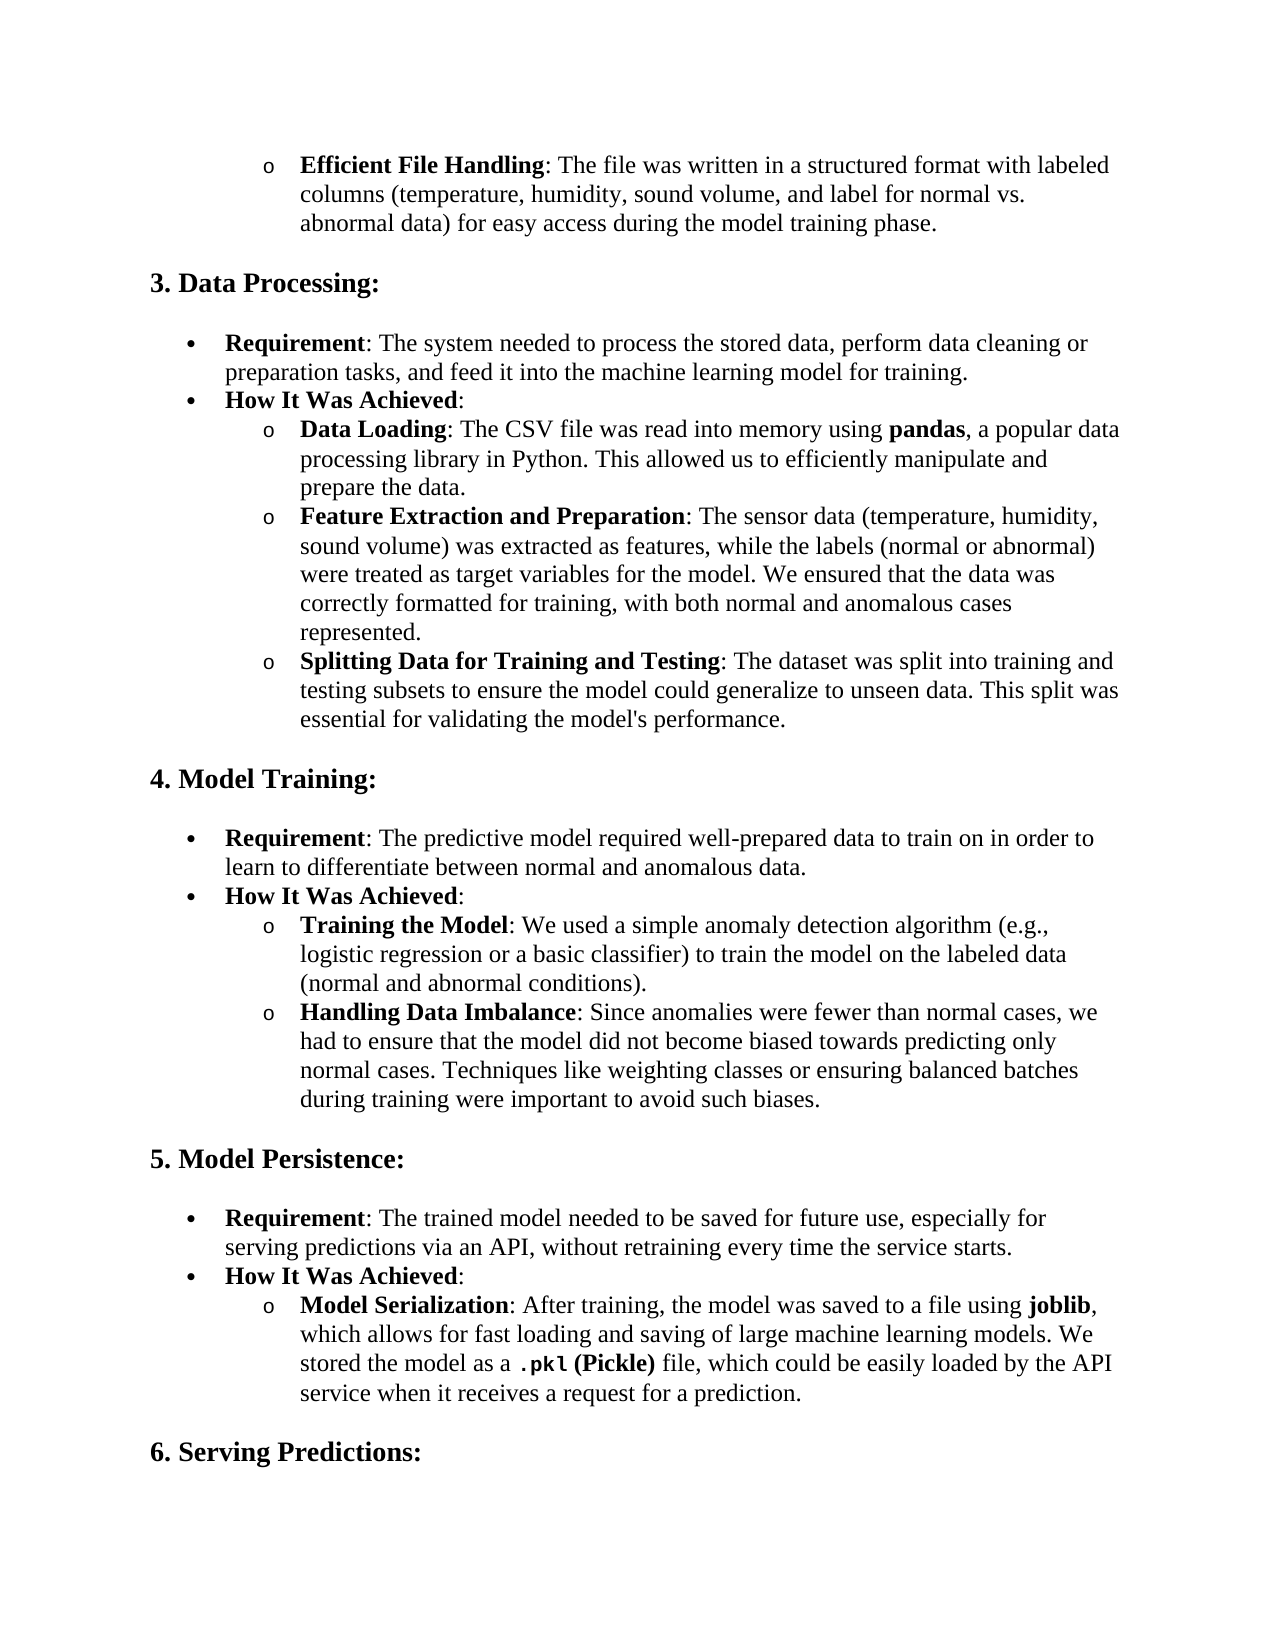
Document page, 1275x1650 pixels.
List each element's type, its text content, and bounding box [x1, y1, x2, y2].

text 3. Data Processing: [150, 266, 1125, 299]
text 6. Serving Predictions: [150, 1436, 1125, 1468]
list How It Was Achieved: [187, 385, 1125, 414]
list Efficient File Handling: The file was written in a structured format with labeled columns (temperature, humidity, sound volume, and label for normal vs. abnormal data) for easy access during the model training phase. [262, 150, 1125, 237]
list Model Serialization: After training, the model was saved to a file using joblib, which allows for fast loading and saving of large machine learning models. We stored the model as a .pkl (Pickle) file, which could be easily loaded by the API service when it receives a request for a prediction. [262, 1290, 1125, 1406]
list Data Loading: The CSV file was read into memory using pandas, a popular data processing library in Python. This allowed us to efficiently manipulate and prepare the data. [262, 414, 1125, 501]
list Training the Model: We used a simple anomaly detection algorithm (e.g., logistic regression or a basic classifier) to train the model on the labeled data (normal and abnormal conditions). [262, 910, 1125, 997]
list Requirement: The system needed to process the stored data, perform data cleaning or preparation tasks, and feed it into the machine learning model for training. [187, 328, 1125, 385]
list Requirement: The trained model needed to be saved for future use, especially for serving predictions via an API, without retraining every time the service starts. [187, 1203, 1125, 1261]
list Feature Extraction and Preparation: The sensor data (temperature, humidity, sound volume) was extracted as features, while the labels (normal or abnormal) were treated as target variables for the model. We ensured that the data was correctly formatted for training, with both normal and anomalous cases represented. [262, 501, 1125, 646]
list How It Was Achieved: [187, 881, 1125, 910]
text 5. Model Persistence: [150, 1142, 1125, 1174]
list Requirement: The predictive model required well-prepared data to train on in order to learn to differentiate between normal and anomalous data. [187, 823, 1125, 881]
list Splitting Data for Training and Testing: The dataset was split into training and testing subsets to ensure the model could generalize to unseen data. This split was essential for validating the model's performance. [262, 646, 1125, 733]
list How It Was Achieved: [187, 1261, 1125, 1290]
list Handling Data Imbalance: Since anomalies were fewer than normal cases, we had to ensure that the model did not become biased towards predicting only normal cases. Techniques like weighting classes or ensuring balanced batches during training were important to avoid such biases. [262, 997, 1125, 1113]
text 4. Model Training: [150, 762, 1125, 794]
